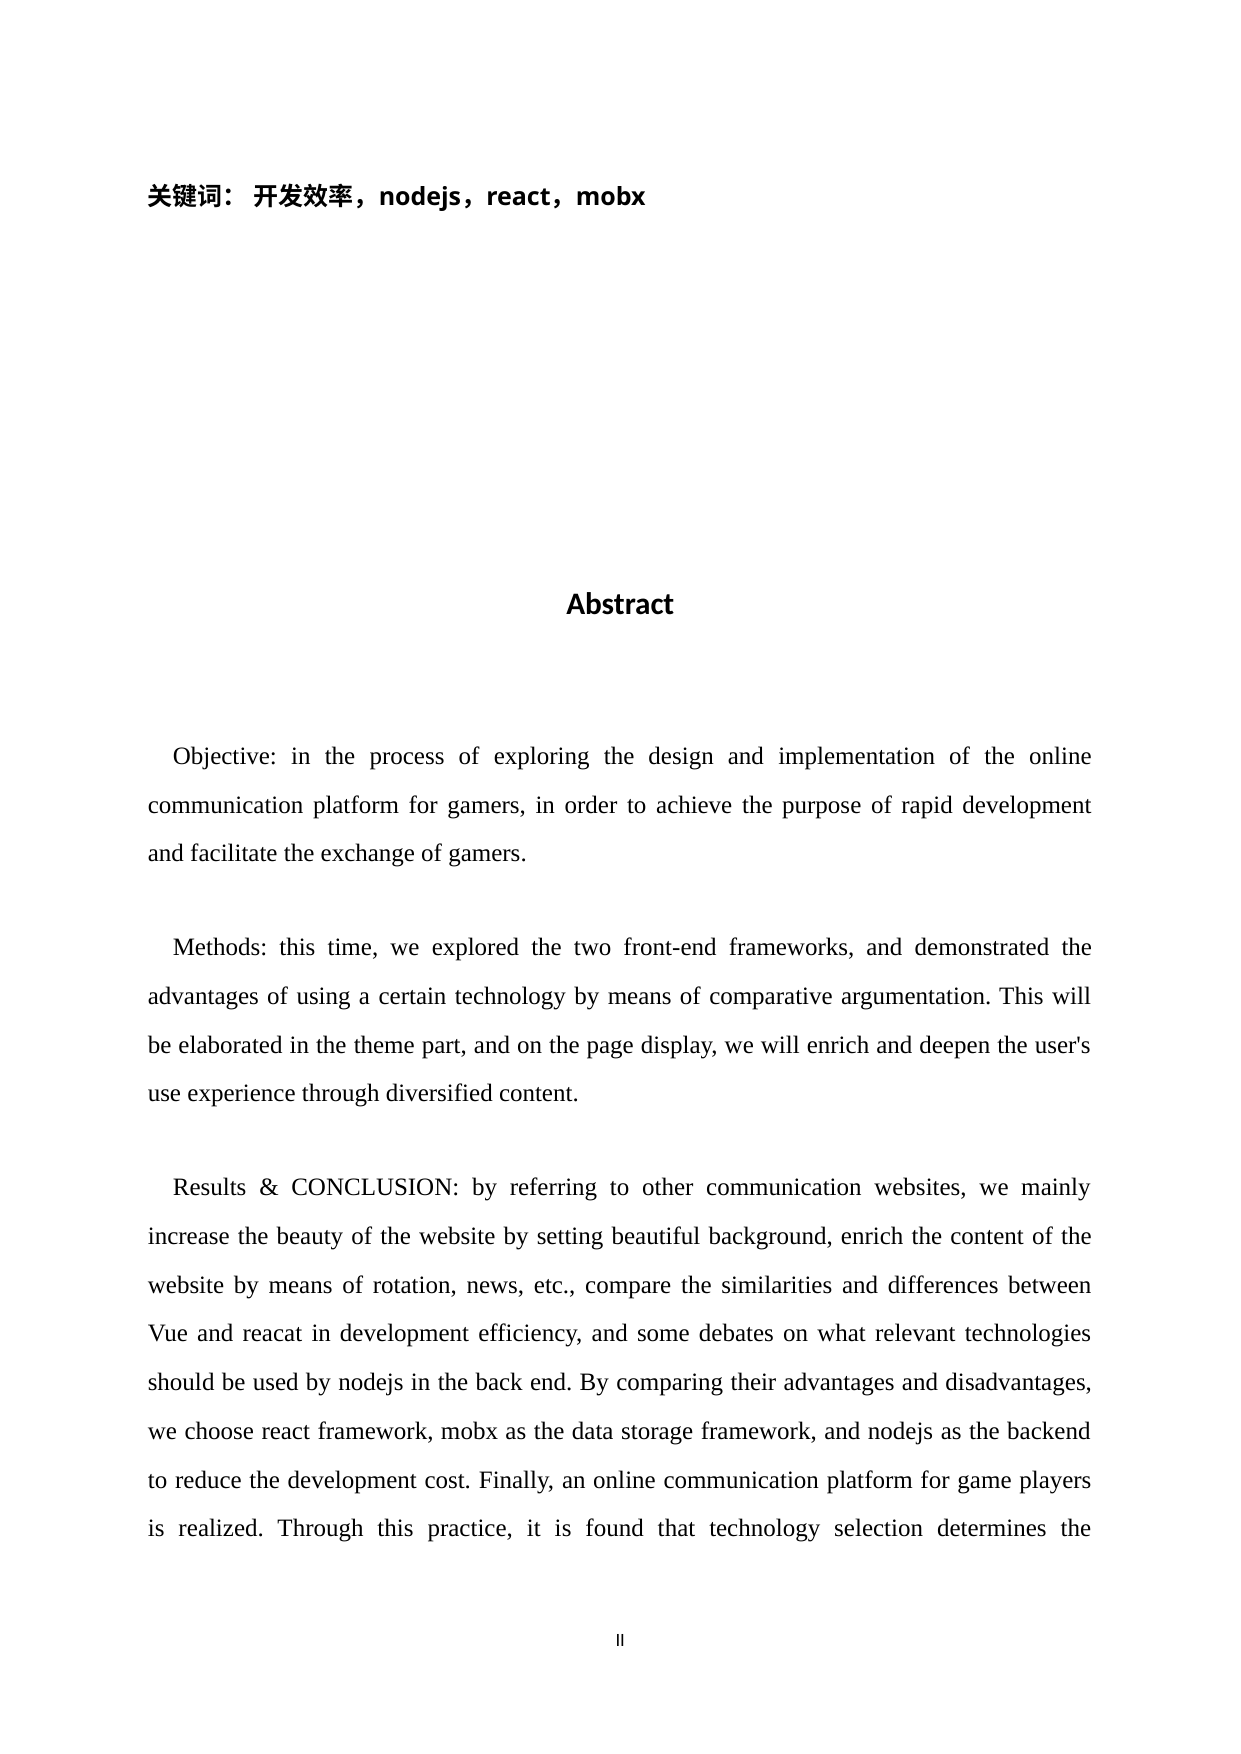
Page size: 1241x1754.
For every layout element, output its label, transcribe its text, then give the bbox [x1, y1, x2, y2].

text Abstract [148, 571, 1092, 636]
text Methods: this time, we explored the two front-end frameworks, and demonstrated the advantages of using a certain technology by means of comparative argumentation. This will be elaborated in the theme part, and on the page display, we will enrich and deepen the user's use experience through diversified content. [148, 930, 1092, 1109]
text 关键词： 开发效率，nodejs，react，mobx [148, 162, 1092, 227]
text Objective: in the process of exploring the design and implementation of the online communication platform for gamers, in order to achieve the purpose of rapid development and facilitate the exchange of gamers. [148, 739, 1092, 869]
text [148, 1170, 1092, 1544]
